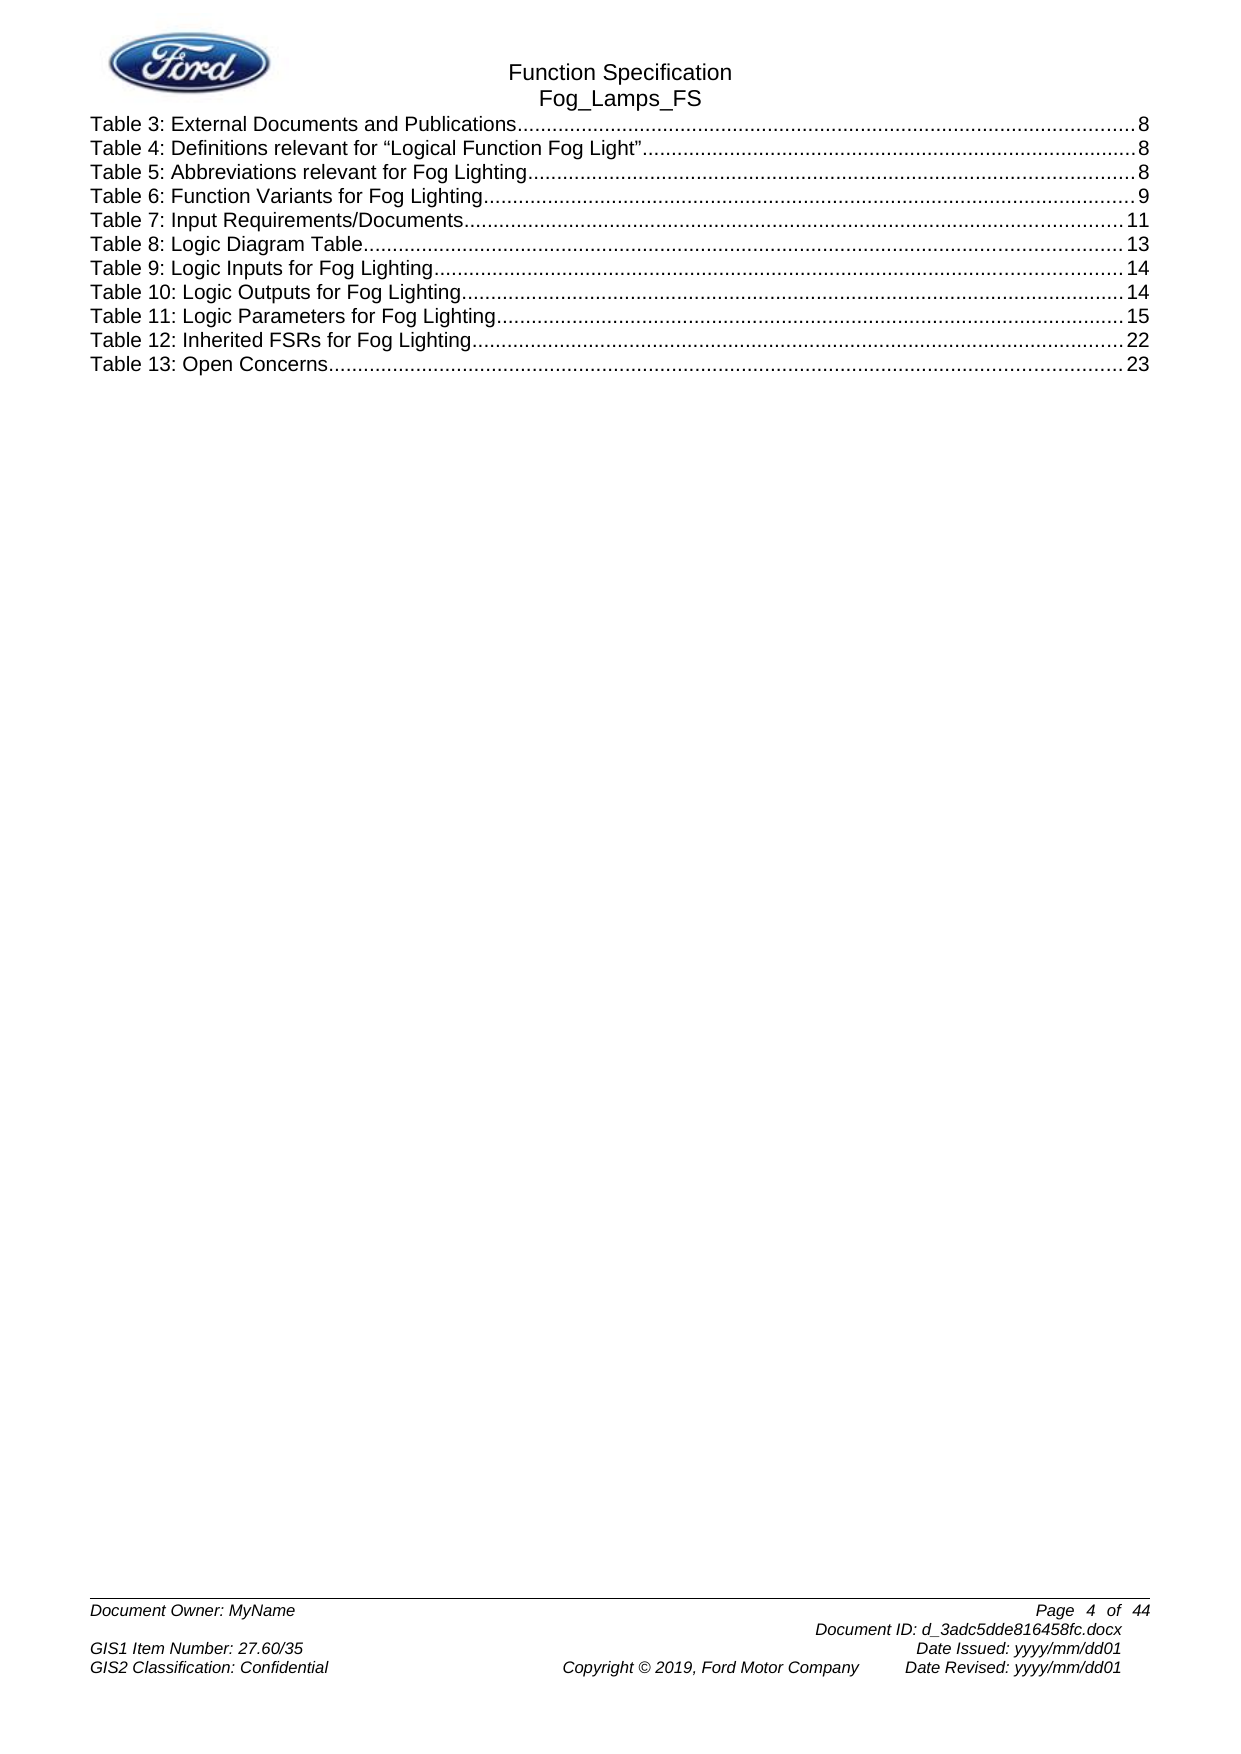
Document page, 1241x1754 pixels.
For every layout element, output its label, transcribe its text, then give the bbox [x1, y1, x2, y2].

text Table 8: Logic Diagram Table 13 [90, 232, 1150, 256]
text Table 6: Function Variants for Fog Lighting 9 [90, 184, 1150, 208]
text Table 3: External Documents and Publications 8 [90, 112, 1150, 136]
picture [89, 13, 290, 114]
text Table 5: Abbreviations relevant for Fog Lighting 8 [90, 160, 1150, 184]
text Table 11: Logic Parameters for Fog Lighting 15 [90, 303, 1150, 327]
text Table 10: Logic Outputs for Fog Lighting 14 [90, 279, 1150, 303]
text Table 12: Inherited FSRs for Fog Lighting 22 [90, 327, 1150, 351]
text Table 4: Definitions relevant for “Logical Function Fog Light” 8 [90, 136, 1150, 160]
text Table 9: Logic Inputs for Fog Lighting 14 [90, 256, 1150, 279]
text Table 7: Input Requirements/Documents 11 [90, 208, 1150, 232]
text Table 13: Open Concerns 23 [90, 351, 1150, 375]
